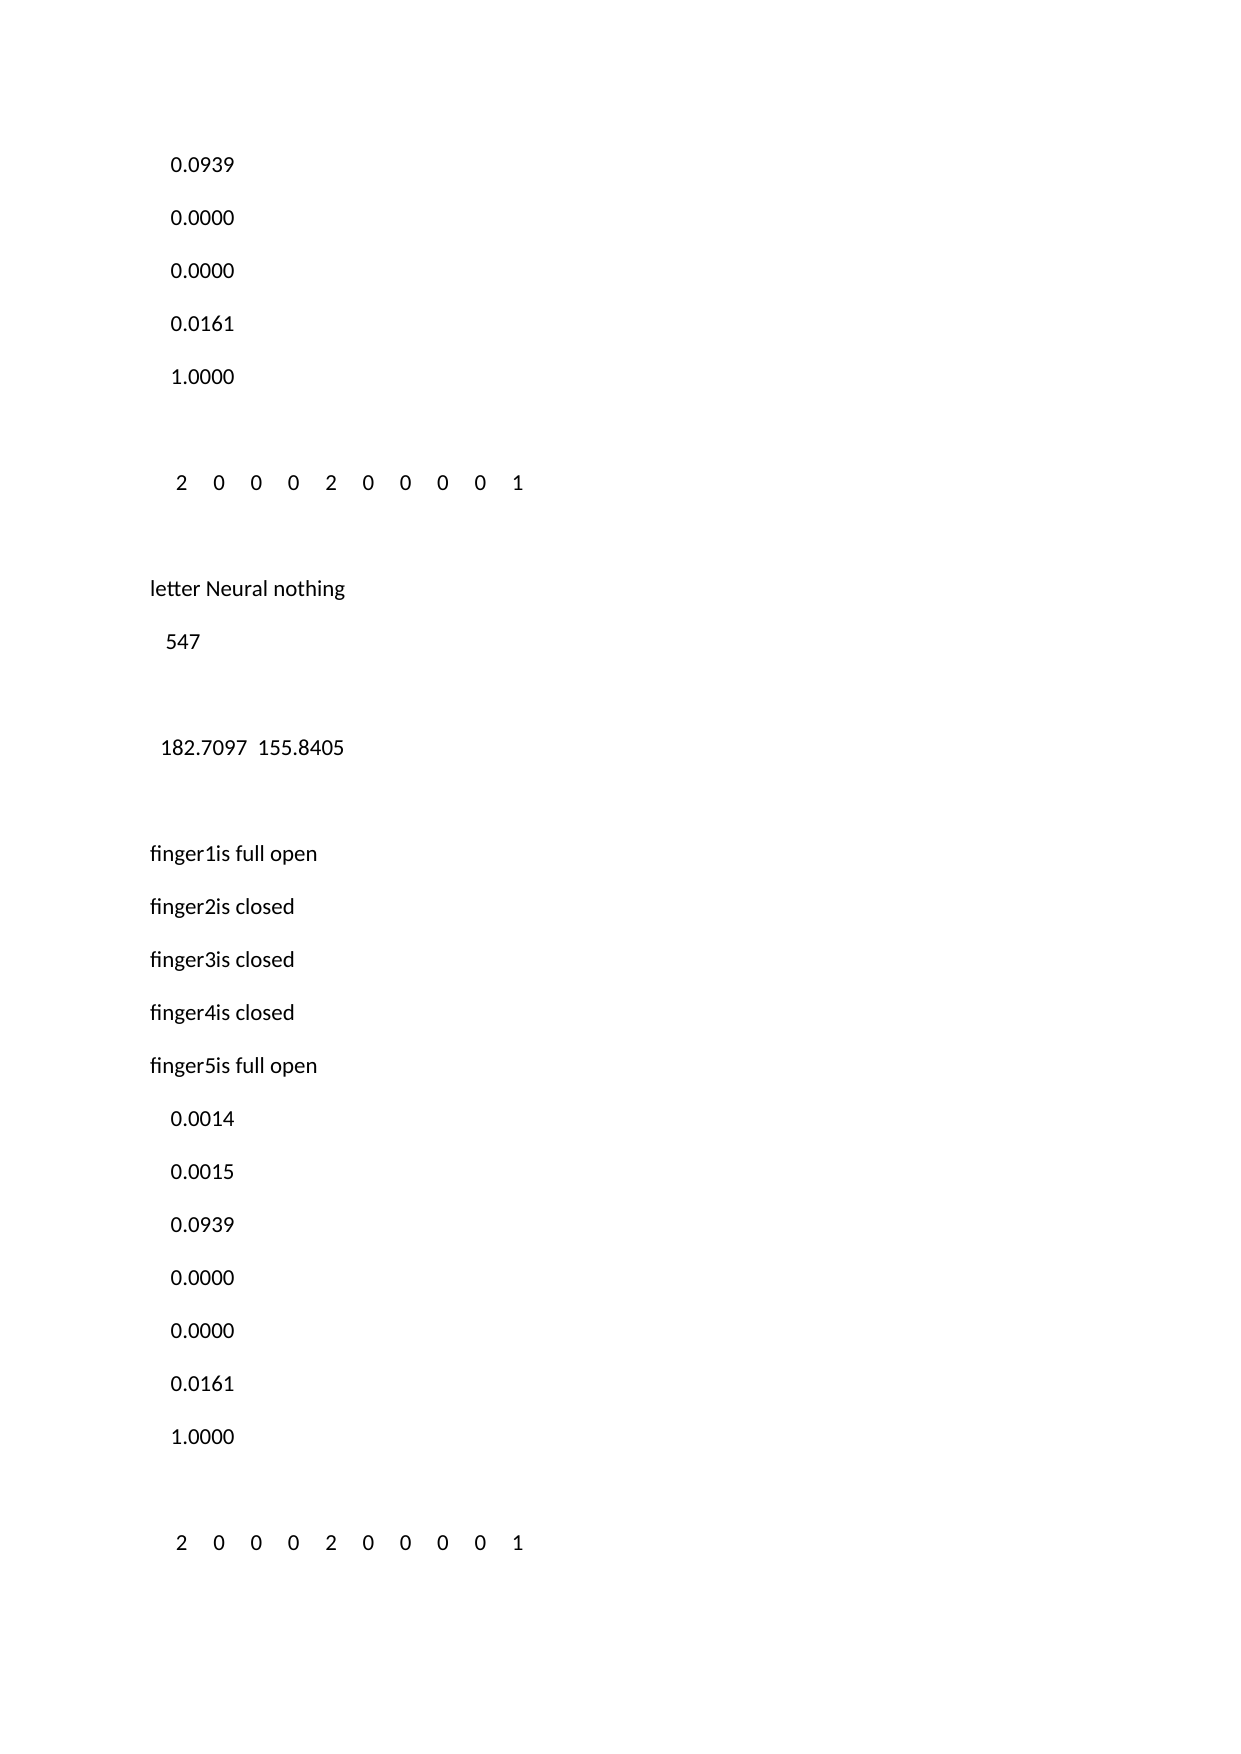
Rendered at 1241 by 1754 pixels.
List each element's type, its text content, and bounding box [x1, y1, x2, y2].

text 0.0015 [150, 1157, 1090, 1185]
text 1.0000 [150, 1422, 1090, 1451]
text 0.0000 [150, 203, 1090, 231]
text 2 0 0 0 2 0 0 0 0 1 [150, 1528, 1090, 1557]
text finger5is full open [150, 1051, 1090, 1079]
text 182.7097 155.8405 [150, 733, 1090, 761]
text letter Neural nothing [150, 574, 1090, 602]
text 0.0161 [150, 1369, 1090, 1397]
text 0.0014 [150, 1104, 1090, 1132]
text 547 [150, 627, 1090, 655]
text 2 0 0 0 2 0 0 0 0 1 [150, 468, 1090, 496]
text 0.0939 [150, 1210, 1090, 1238]
text 0.0939 [150, 150, 1090, 178]
text 0.0000 [150, 1263, 1090, 1291]
text finger2is closed [150, 892, 1090, 920]
text 0.0000 [150, 1316, 1090, 1344]
text finger1is full open [150, 839, 1090, 867]
text 0.0161 [150, 309, 1090, 337]
text finger4is closed [150, 998, 1090, 1026]
text 0.0000 [150, 256, 1090, 284]
text 1.0000 [150, 362, 1090, 390]
text finger3is closed [150, 945, 1090, 973]
